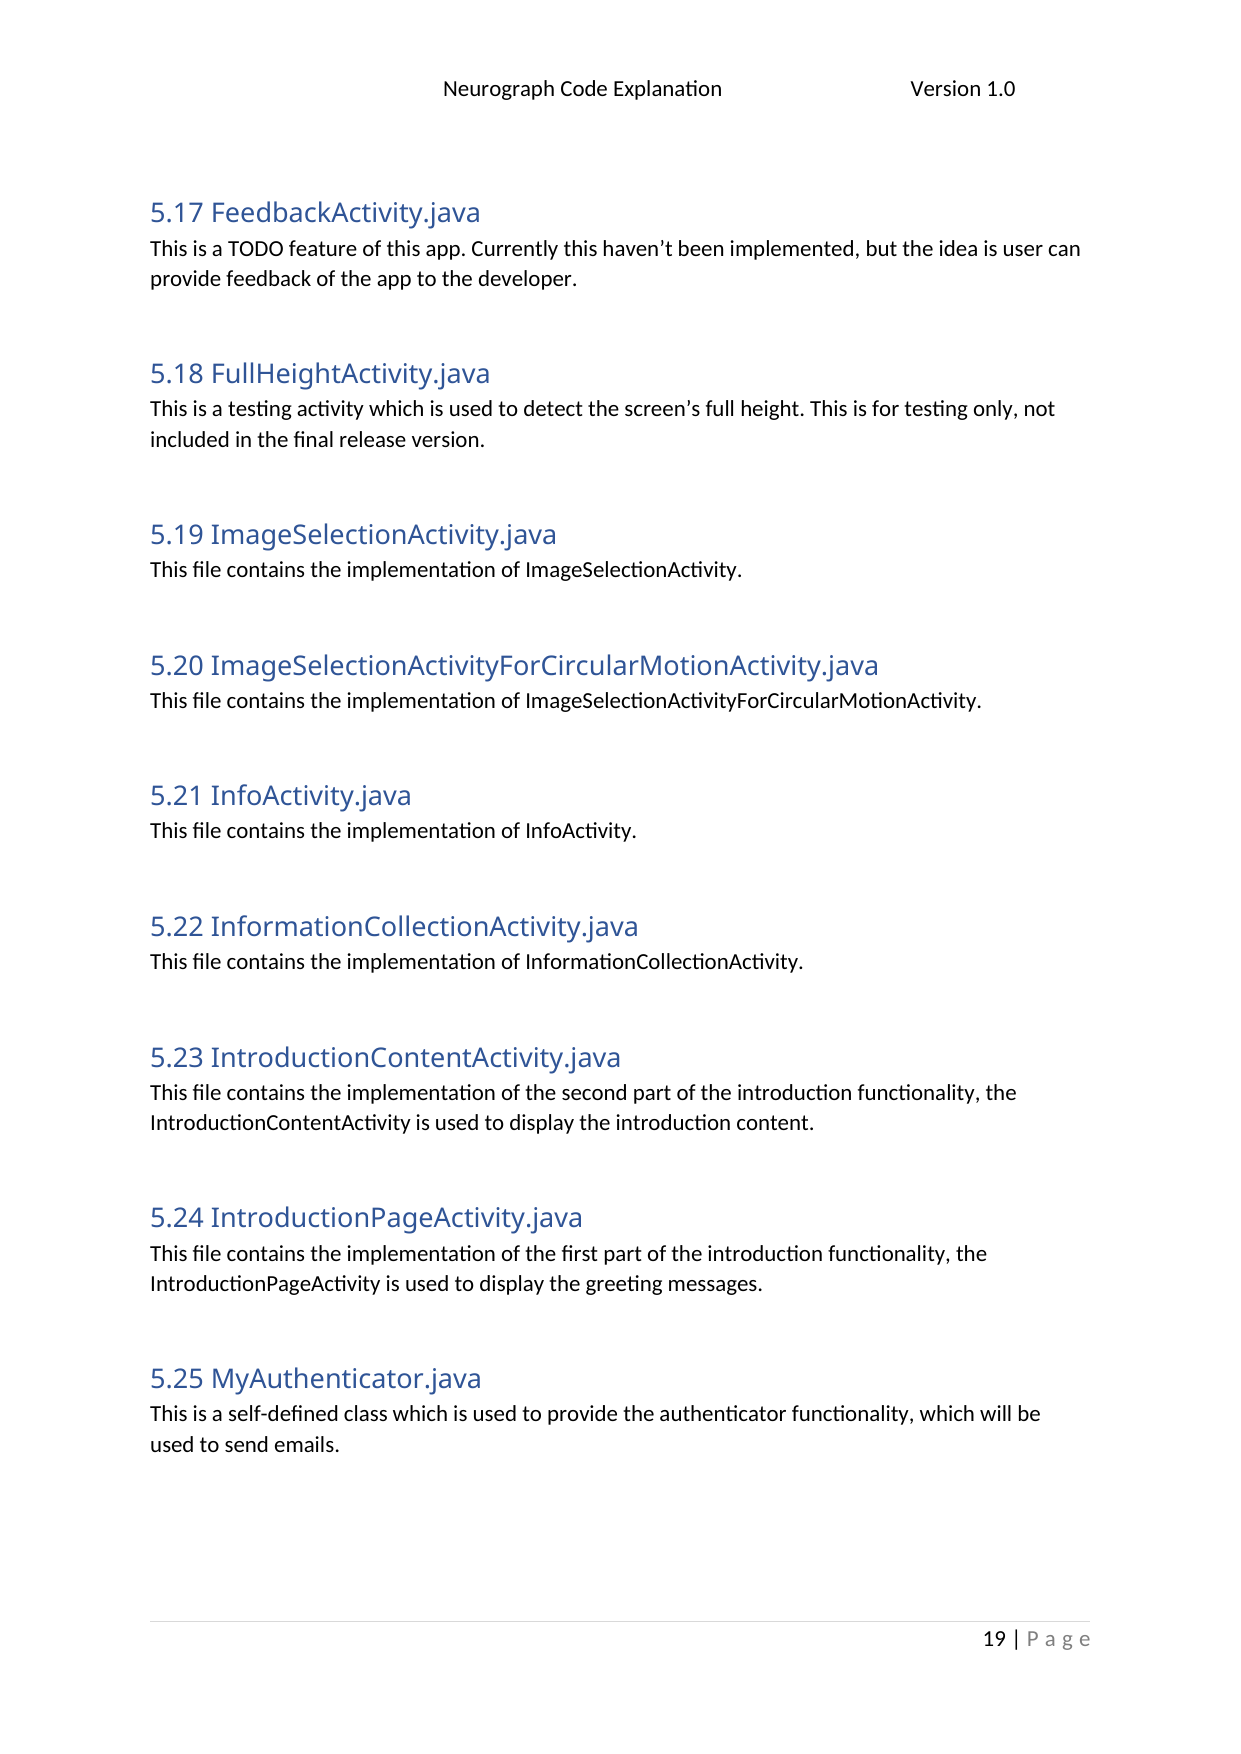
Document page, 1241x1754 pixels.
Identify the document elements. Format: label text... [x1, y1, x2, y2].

subtitle 5.17 FeedbackActivity.java [150, 194, 1090, 231]
subtitle 5.21 InfoActivity.java [150, 777, 1090, 814]
subtitle 5.19 ImageSelectionActivity.java [150, 516, 1090, 552]
subtitle 5.23 IntroductionContentActivity.java [150, 1038, 1090, 1075]
subtitle 5.22 InformationCollectionActivity.java [150, 907, 1090, 944]
subtitle 5.18 FullHeightActivity.java [150, 355, 1090, 392]
subtitle 5.20 ImageSelectionActivityForCircularMotionActivity.java [150, 646, 1090, 683]
text This file contains the implementation of InfoActivity. [150, 817, 1090, 845]
text This is a self-defined class which is used to provide the authenticator functionality, which will be used to send emails. [150, 1399, 1090, 1458]
text This file contains the implementation of ImageSelectionActivity. [150, 555, 1090, 583]
text This file contains the implementation of the second part of the introduction functionality, the IntroductionContentActivity is used to display the introduction content. [150, 1078, 1090, 1136]
text This file contains the implementation of InformationCollectionActivity. [150, 947, 1090, 975]
text This file contains the implementation of ImageSelectionActivityForCircularMotionActivity. [150, 686, 1090, 714]
text This is a testing activity which is used to detect the screen’s full height. This is for testing only, not included in the final release version. [150, 394, 1090, 453]
text This is a TODO feature of this app. Currently this haven’t been implemented, but the idea is user can provide feedback of the app to the developer. [150, 234, 1090, 292]
subtitle 5.25 MyAuthenticator.java [150, 1360, 1090, 1397]
subtitle 5.24 IntroductionPageActivity.java [150, 1199, 1090, 1236]
text This file contains the implementation of the first part of the introduction functionality, the IntroductionPageActivity is used to display the greeting messages. [150, 1239, 1090, 1297]
